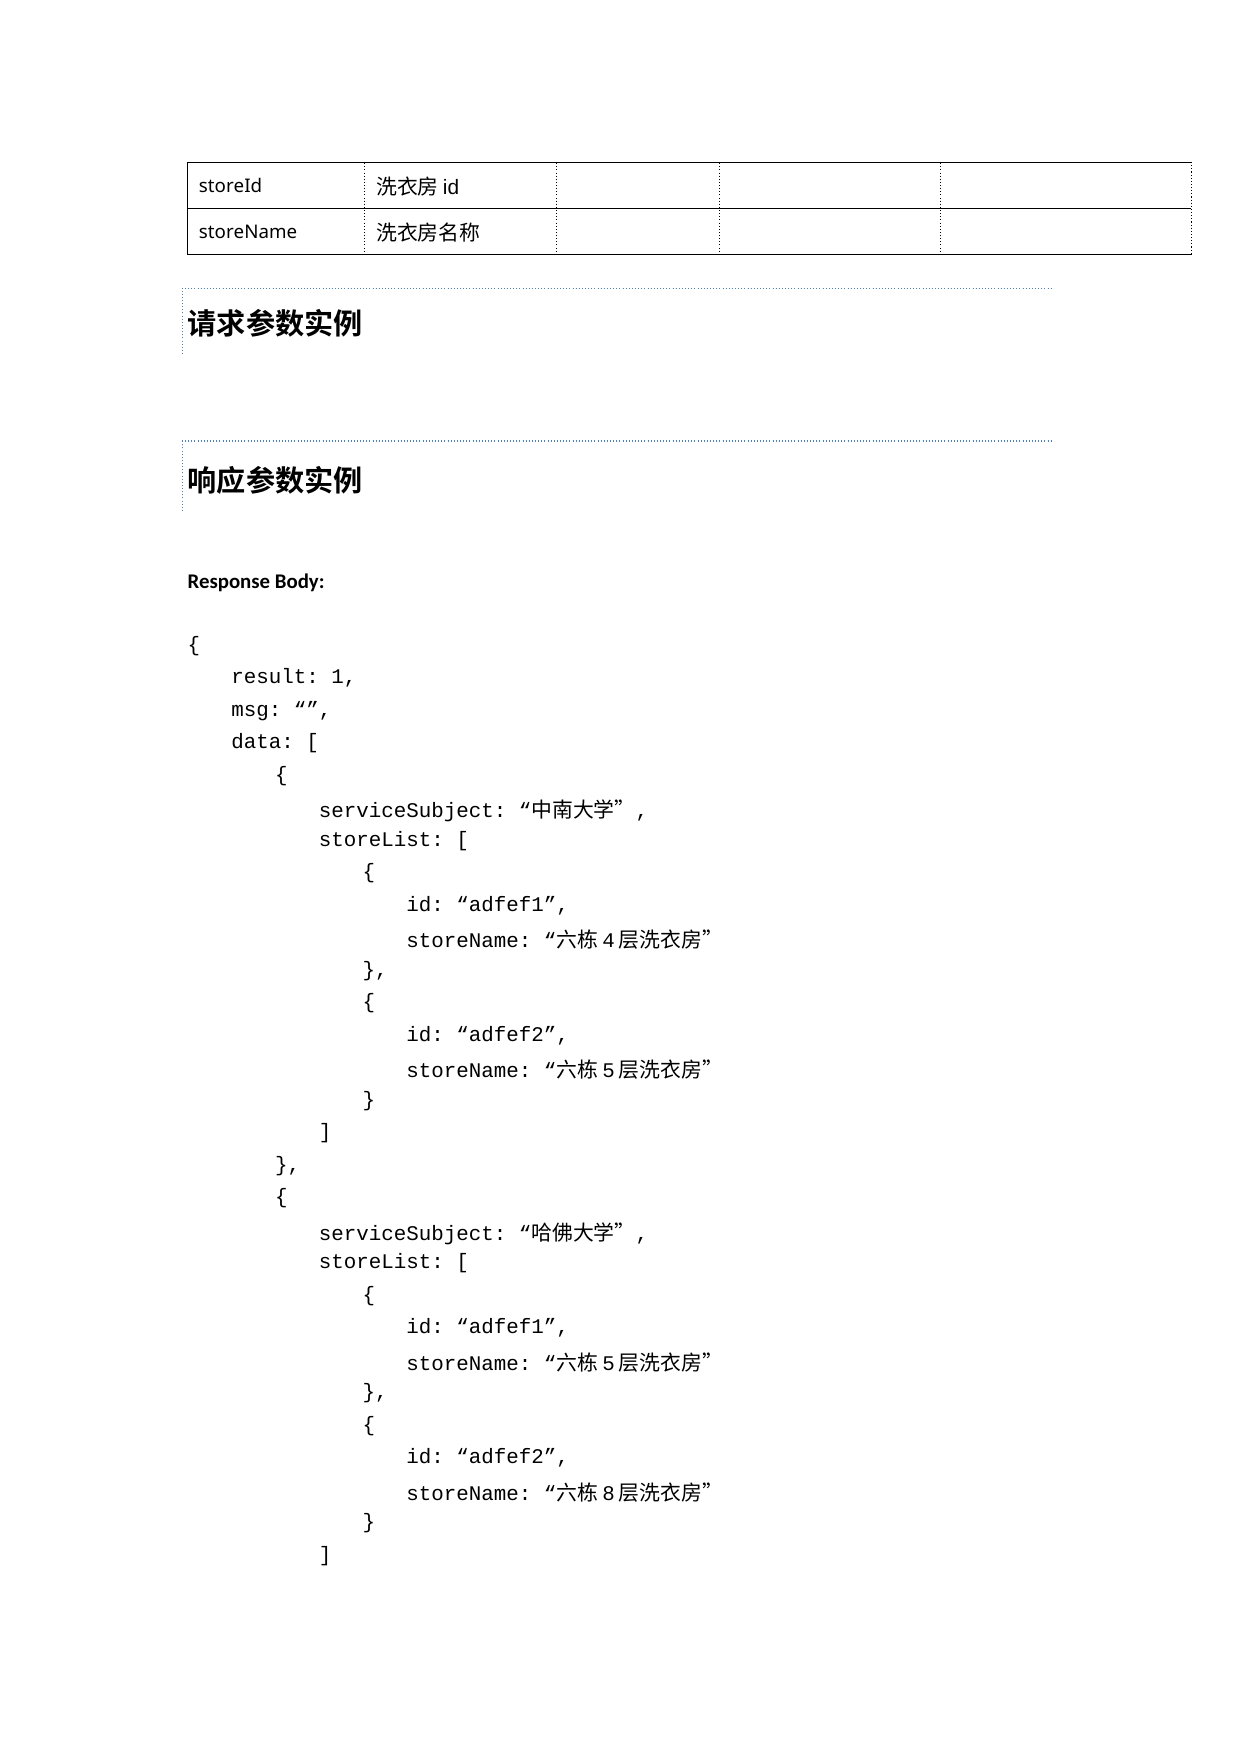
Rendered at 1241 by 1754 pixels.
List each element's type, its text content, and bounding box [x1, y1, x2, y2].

text Response Body: [187, 565, 1053, 597]
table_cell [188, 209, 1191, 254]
text { [187, 630, 1053, 662]
text { [231, 1182, 1053, 1215]
text ] [275, 1117, 1053, 1150]
text id: “adfef2”, [187, 1442, 1053, 1475]
text storeName: “六栋8层洗衣房” [187, 1475, 1053, 1507]
text { [187, 857, 1053, 890]
text { [187, 1280, 1053, 1312]
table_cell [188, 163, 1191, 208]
text storeList: [ [187, 1247, 1053, 1280]
text { [187, 760, 1053, 792]
text serviceSubject: “中南大学”, [187, 792, 1053, 825]
text }, [319, 1377, 1053, 1410]
text } [319, 1507, 1053, 1540]
text storeName: “六栋5层洗衣房” [187, 1345, 1053, 1377]
subtitle 响应参数实例 [182, 440, 1053, 511]
text result: 1, [187, 662, 1053, 695]
text storeList: [ [187, 825, 1053, 857]
text id: “adfef1”, [187, 1312, 1053, 1345]
text id: “adfef2”, [187, 1020, 1053, 1052]
text msg: “”, [187, 695, 1053, 727]
subtitle 请求参数实例 [182, 288, 1053, 354]
text id: “adfef1”, [187, 890, 1053, 922]
text } [319, 1085, 1053, 1117]
text }, [319, 955, 1053, 987]
text data: [ [187, 727, 1053, 760]
text storeName: “六栋5层洗衣房” [187, 1052, 1053, 1085]
text serviceSubject: “哈佛大学”, [187, 1215, 1053, 1247]
text { [319, 1410, 1053, 1442]
text { [319, 987, 1053, 1020]
text storeName: “六栋4层洗衣房” [187, 922, 1053, 955]
text ] [275, 1540, 1053, 1572]
text }, [231, 1150, 1053, 1182]
